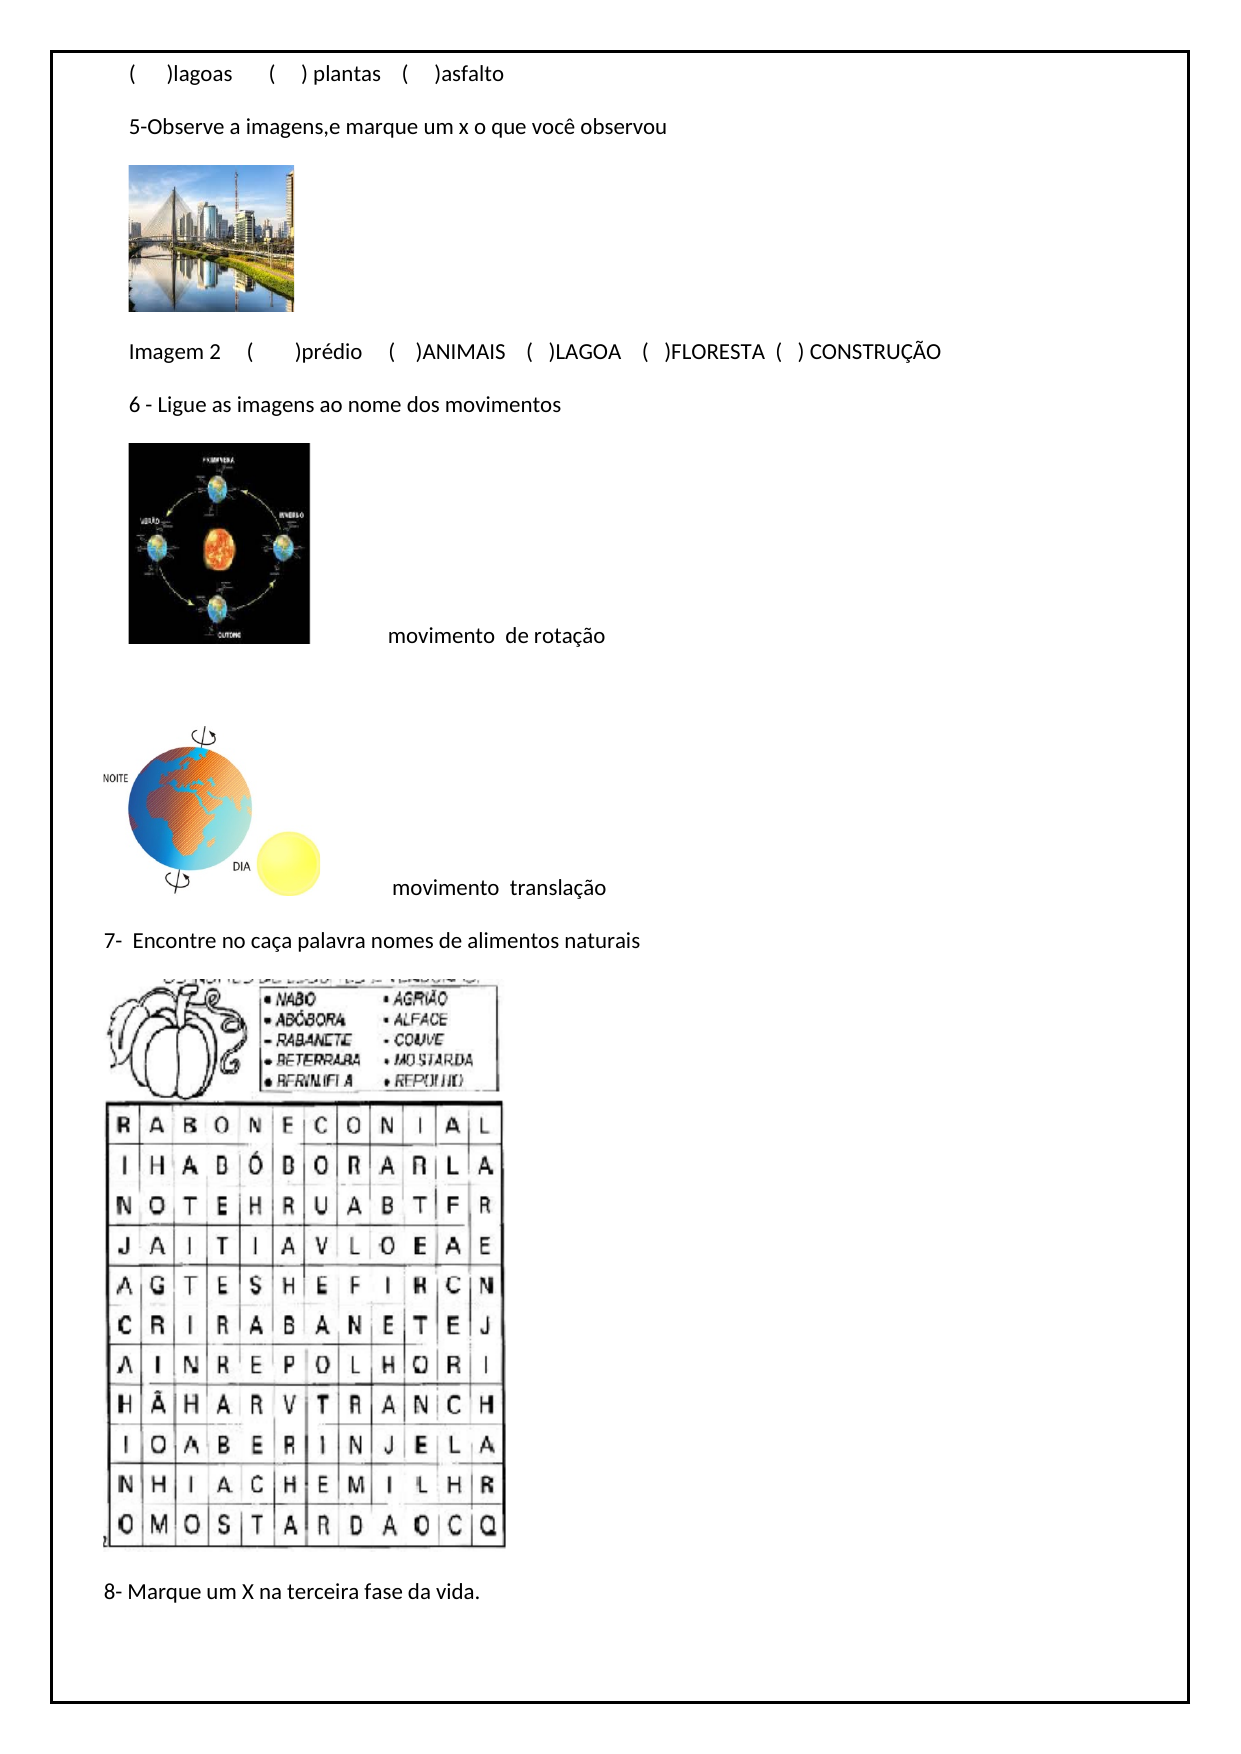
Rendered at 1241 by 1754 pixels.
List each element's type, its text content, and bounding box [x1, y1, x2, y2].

text ( )lagoas ( ) plantas ( )asfalto [128, 59, 1152, 87]
text 7- Encontre no caça palavra nomes de alimentos naturais [103, 926, 1152, 954]
text Imagem 2 ( )prédio ( )ANIMAIS ( )LAGOA ( )FLORESTA ( ) CONSTRUÇÃO [128, 337, 1152, 365]
picture [103, 979, 509, 1552]
picture [103, 726, 321, 896]
picture [128, 443, 311, 644]
text 5-Observe a imagens,e marque um x o que você observou [128, 112, 1152, 140]
text 8- Marque um X na terceira fase da vida. [103, 1577, 1152, 1605]
text 6 - Ligue as imagens ao nome dos movimentos [128, 390, 1152, 418]
picture [128, 165, 295, 312]
text movimento translação [103, 727, 1152, 901]
text movimento de rotação [128, 443, 1152, 649]
